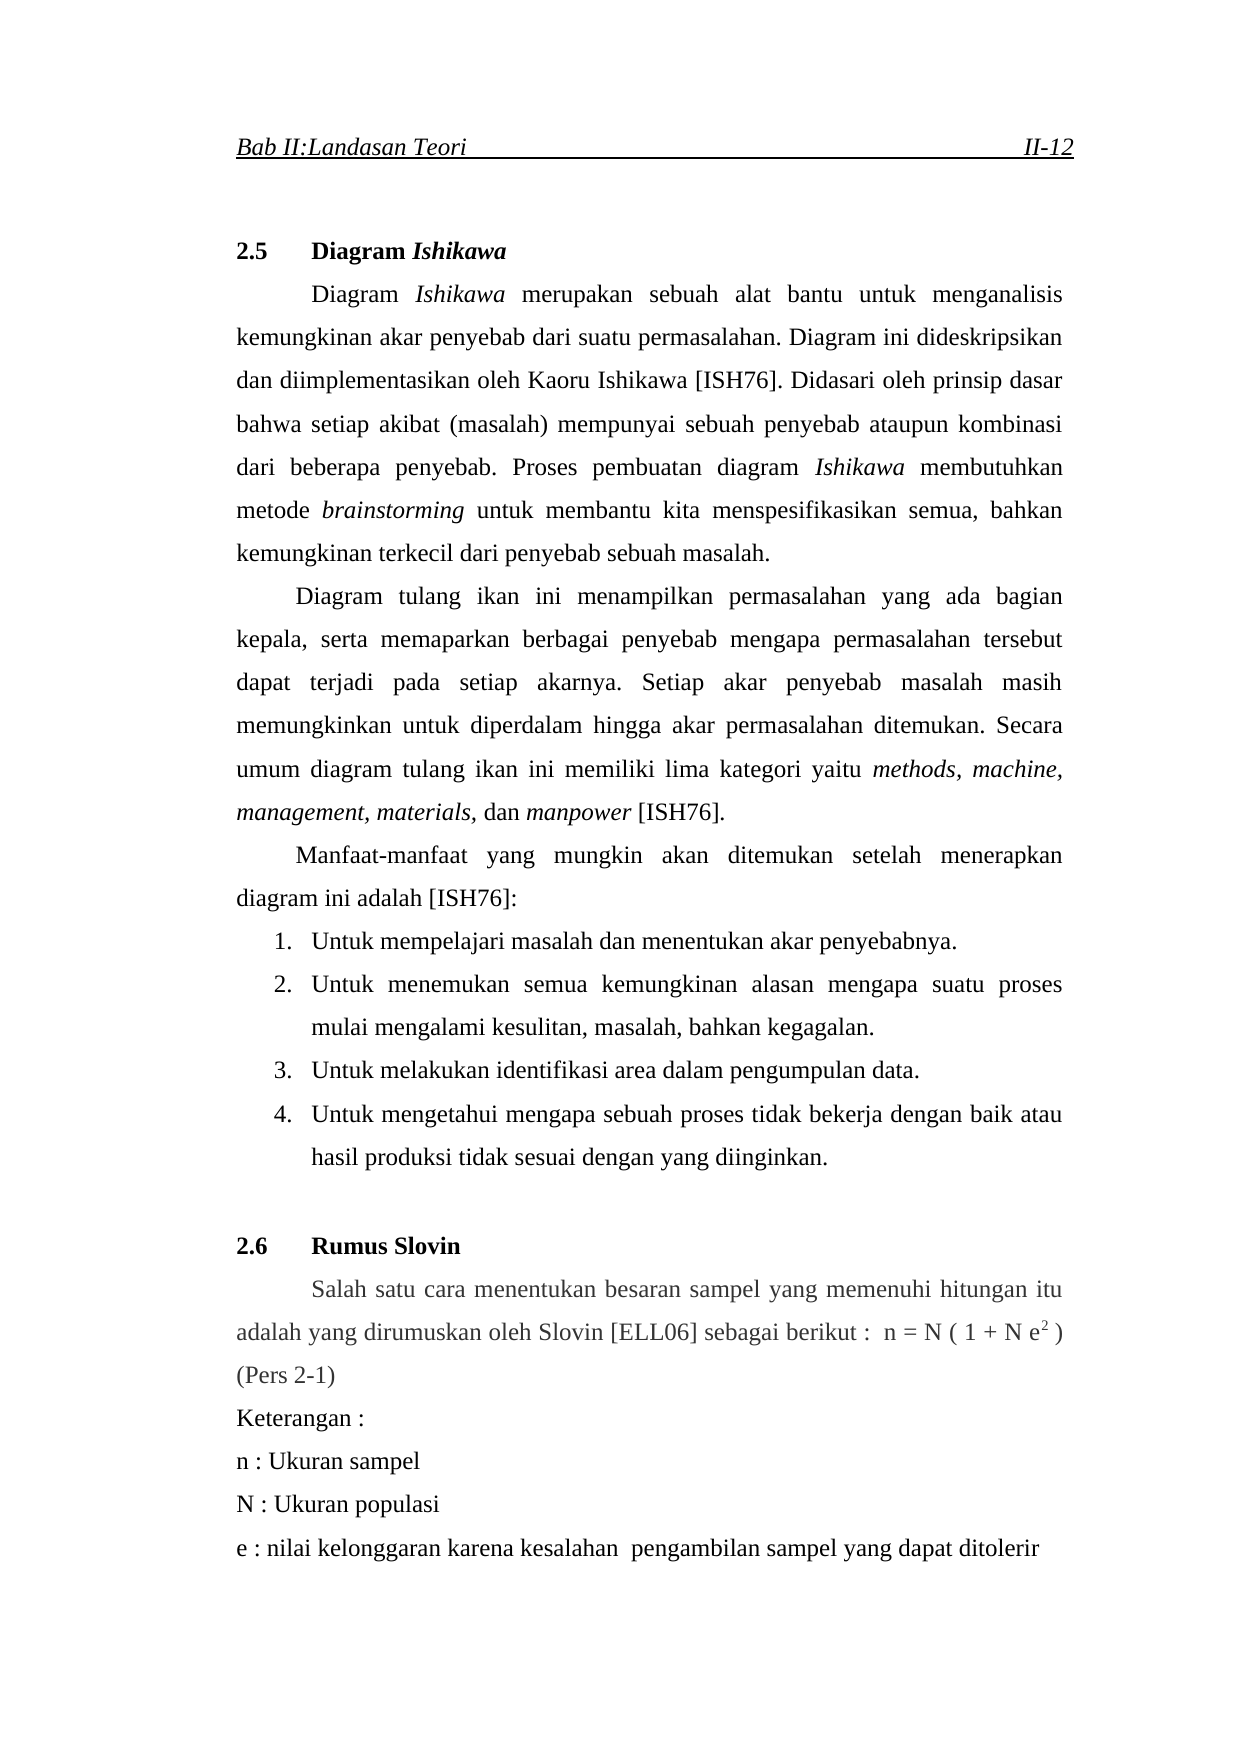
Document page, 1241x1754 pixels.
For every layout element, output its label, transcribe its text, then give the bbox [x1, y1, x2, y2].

list Untuk mempelajari masalah dan menentukan akar penyebabnya. [274, 926, 1063, 955]
text Keterangan : [236, 1403, 1063, 1432]
text n : Ukuran sampel [236, 1446, 1063, 1475]
subtitle Diagram Ishikawa [236, 236, 1063, 265]
text Salah satu cara menentukan besaran sampel yang memenuhi hitungan itu adalah yang dirumuskan oleh Slovin [ELL06] sebagai berikut : n = N ( 1 + N e2 )(Pers 2-1) [236, 1274, 1063, 1389]
list Untuk mengetahui mengapa sebuah proses tidak bekerja dengan baik atau hasil produksi tidak sesuai dengan yang diinginkan. [274, 1099, 1063, 1171]
text e : nilai kelonggaran karena kesalahan pengambilan sampel yang dapat ditolerir [236, 1533, 1063, 1561]
text Diagram tulang ikan ini menampilkan permasalahan yang ada bagian kepala, serta memaparkan berbagai penyebab mengapa permasalahan tersebut dapat terjadi pada setiap akarnya. Setiap akar penyebab masalah masih memungkinkan untuk diperdalam hingga akar permasalahan ditemukan. Secara umum diagram tulang ikan ini memiliki lima kategori yaitu methods, machine, management, materials, dan manpower [ISH76]. [236, 581, 1063, 826]
subtitle Rumus Slovin [236, 1231, 1063, 1259]
text N : Ukuran populasi [236, 1489, 1063, 1518]
text Diagram Ishikawa merupakan sebuah alat bantu untuk menganalisis kemungkinan akar penyebab dari suatu permasalahan. Diagram ini dideskripsikan dan diimplementasikan oleh Kaoru Ishikawa [ISH76]. Didasari oleh prinsip dasar bahwa setiap akibat (masalah) mempunyai sebuah penyebab ataupun kombinasi dari beberapa penyebab. Proses pembuatan diagram Ishikawa membutuhkan metode brainstorming untuk membantu kita menspesifikasikan semua, bahkan kemungkinan terkecil dari penyebab sebuah masalah. [236, 279, 1063, 567]
list Untuk melakukan identifikasi area dalam pengumpulan data. [274, 1056, 1063, 1084]
list Untuk menemukan semua kemungkinan alasan mengapa suatu proses mulai mengalami kesulitan, masalah, bahkan kegagalan. [274, 969, 1063, 1041]
text Manfaat-manfaat yang mungkin akan ditemukan setelah menerapkan diagram ini adalah [ISH76]: [236, 840, 1063, 912]
